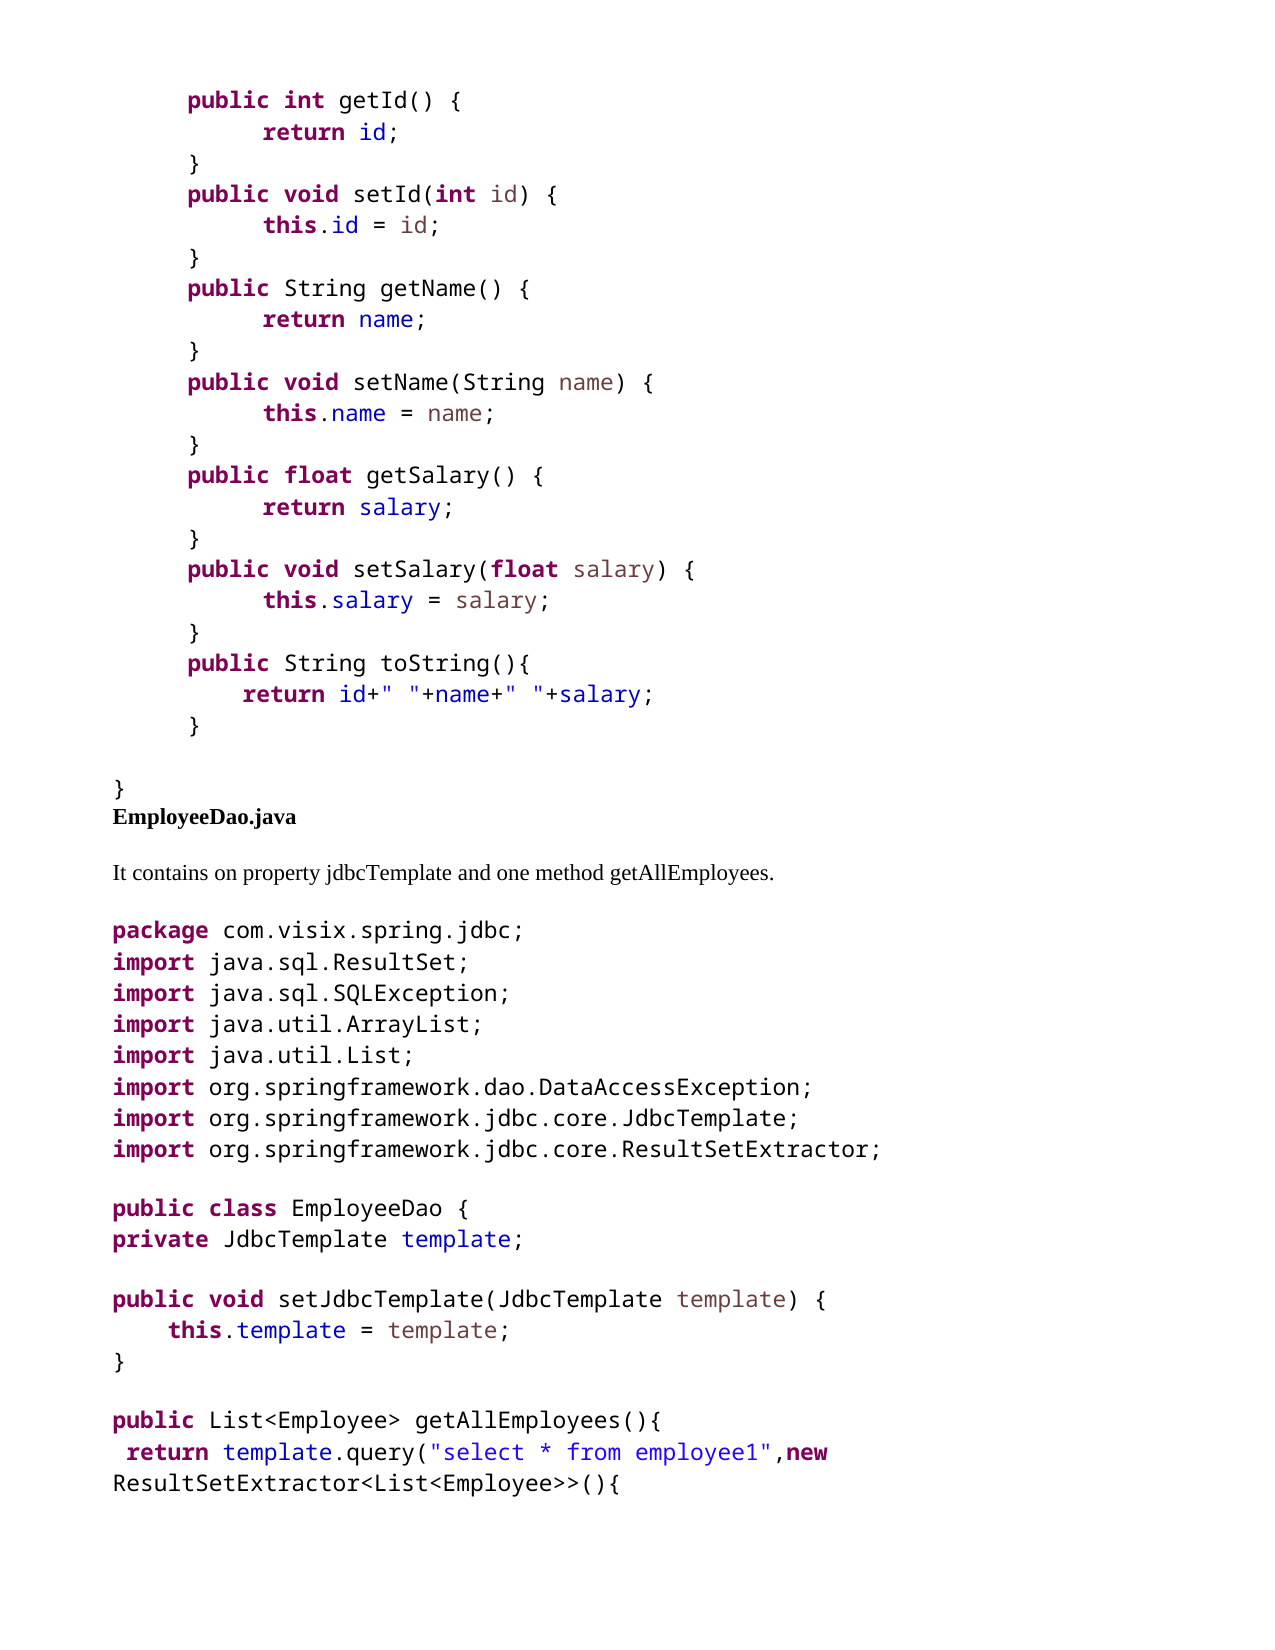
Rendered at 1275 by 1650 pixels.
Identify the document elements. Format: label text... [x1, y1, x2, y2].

text public String toString(){ [112, 647, 1172, 678]
text return template.query("select * from employee1",new ResultSetExtractor<List<Employee>>(){ [112, 1436, 1172, 1498]
text this.name = name; [112, 397, 1172, 428]
text this.id = id; [112, 209, 1172, 241]
text import org.springframework.jdbc.core.ResultSetExtractor; [112, 1133, 1172, 1164]
text public class EmployeeDao { [112, 1192, 1172, 1223]
text EmployeeDao.java [112, 803, 1172, 829]
text import org.springframework.jdbc.core.JdbcTemplate; [112, 1102, 1172, 1133]
text } [112, 241, 1172, 272]
text } [112, 147, 1172, 178]
text return id+" "+name+" "+salary; [112, 678, 1172, 709]
text public List<Employee> getAllEmployees(){ [112, 1404, 1172, 1436]
text public int getId() { [112, 84, 1172, 116]
text return salary; [112, 491, 1172, 522]
text } [112, 709, 1172, 741]
text It contains on property jdbcTemplate and one method getAllEmployees. [112, 859, 1172, 885]
text public float getSalary() { [112, 459, 1172, 491]
text } [112, 616, 1172, 647]
text public void setSalary(float salary) { [112, 553, 1172, 584]
text package com.visix.spring.jdbc; [112, 914, 1172, 945]
text public String getName() { [112, 272, 1172, 303]
text } [112, 772, 1172, 803]
text } [112, 334, 1172, 366]
text } [112, 428, 1172, 459]
text import java.util.ArrayList; [112, 1008, 1172, 1039]
text } [112, 522, 1172, 553]
text public void setName(String name) { [112, 366, 1172, 397]
text public void setId(int id) { [112, 178, 1172, 209]
text this.salary = salary; [112, 584, 1172, 616]
text import java.sql.SQLException; [112, 977, 1172, 1008]
text private JdbcTemplate template; [112, 1223, 1172, 1255]
text } [112, 1345, 1172, 1376]
text import java.util.List; [112, 1039, 1172, 1070]
text public void setJdbcTemplate(JdbcTemplate template) { [112, 1283, 1172, 1314]
text this.template = template; [112, 1314, 1172, 1345]
text import java.sql.ResultSet; [112, 945, 1172, 977]
text return id; [112, 116, 1172, 147]
text import org.springframework.dao.DataAccessException; [112, 1070, 1172, 1102]
text return name; [112, 303, 1172, 334]
